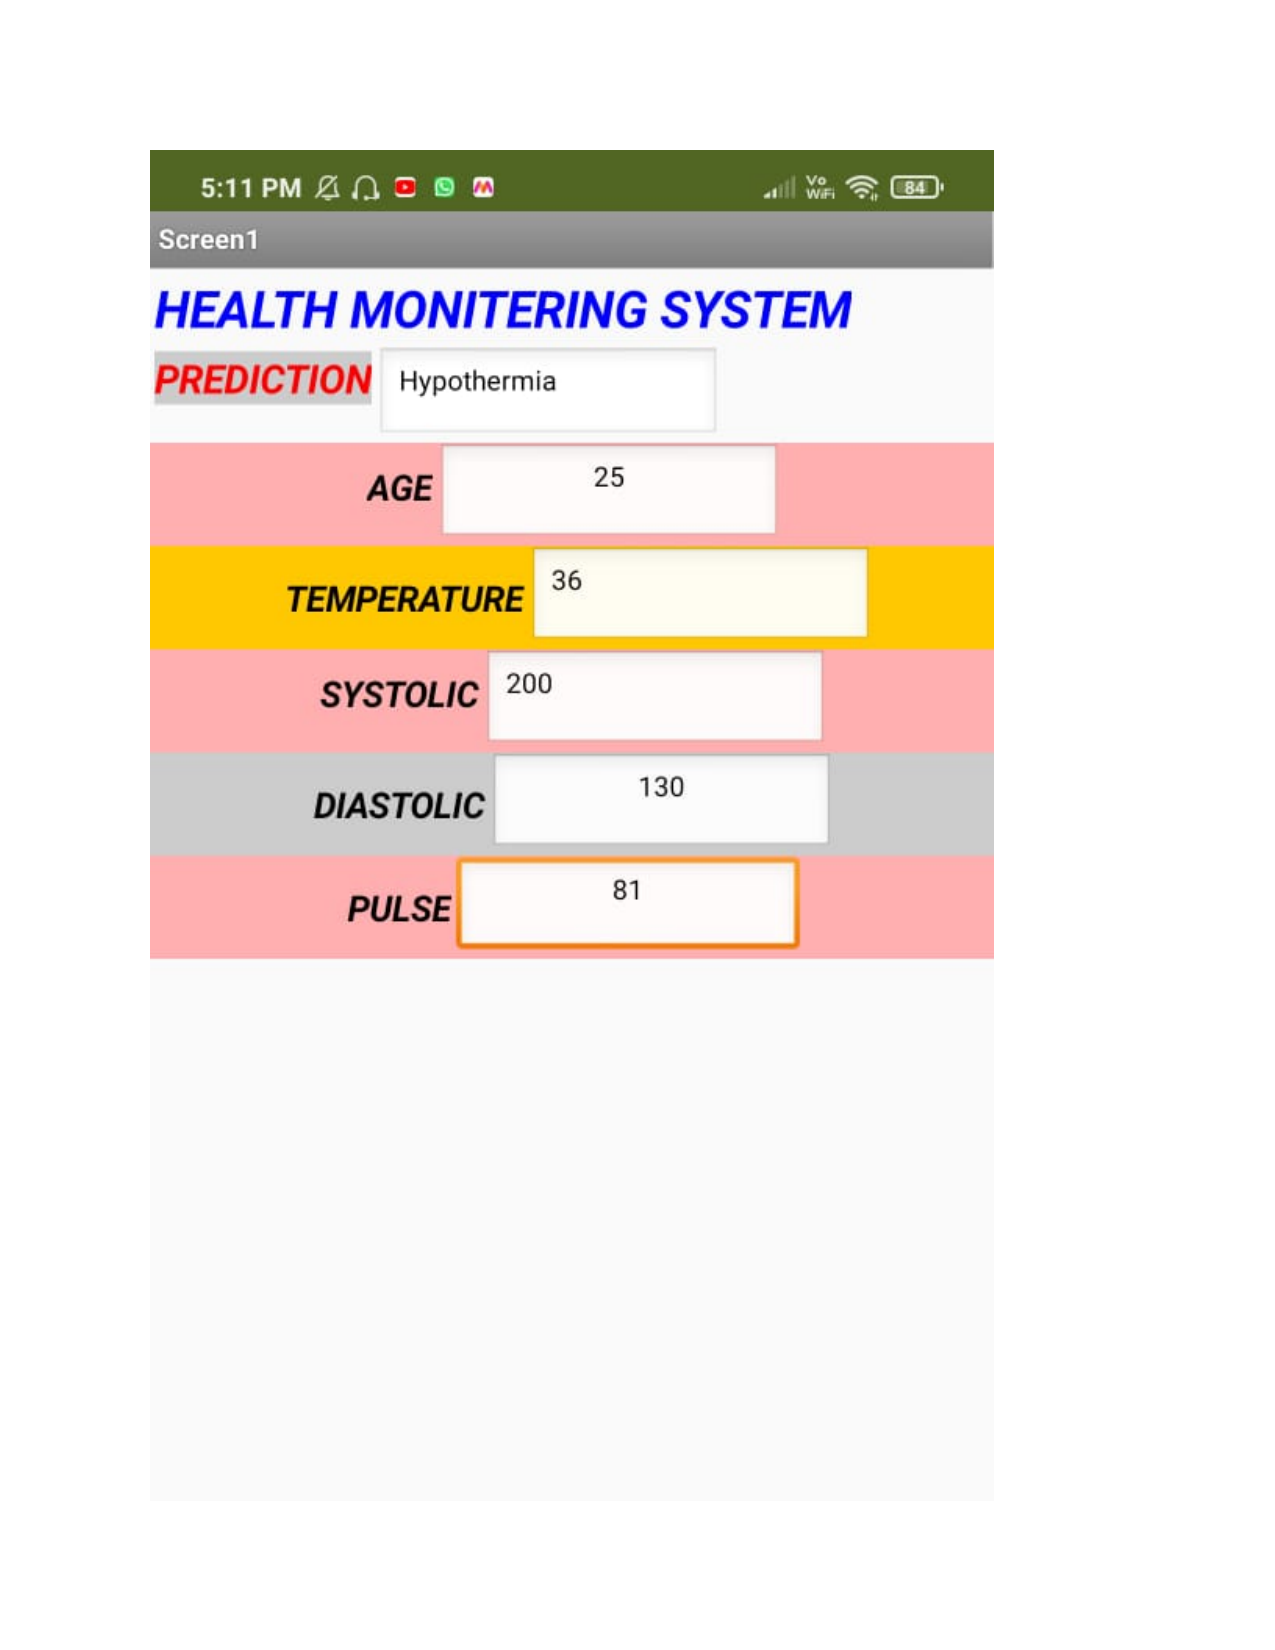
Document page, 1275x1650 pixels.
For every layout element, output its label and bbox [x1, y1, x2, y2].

picture [150, 150, 994, 1501]
